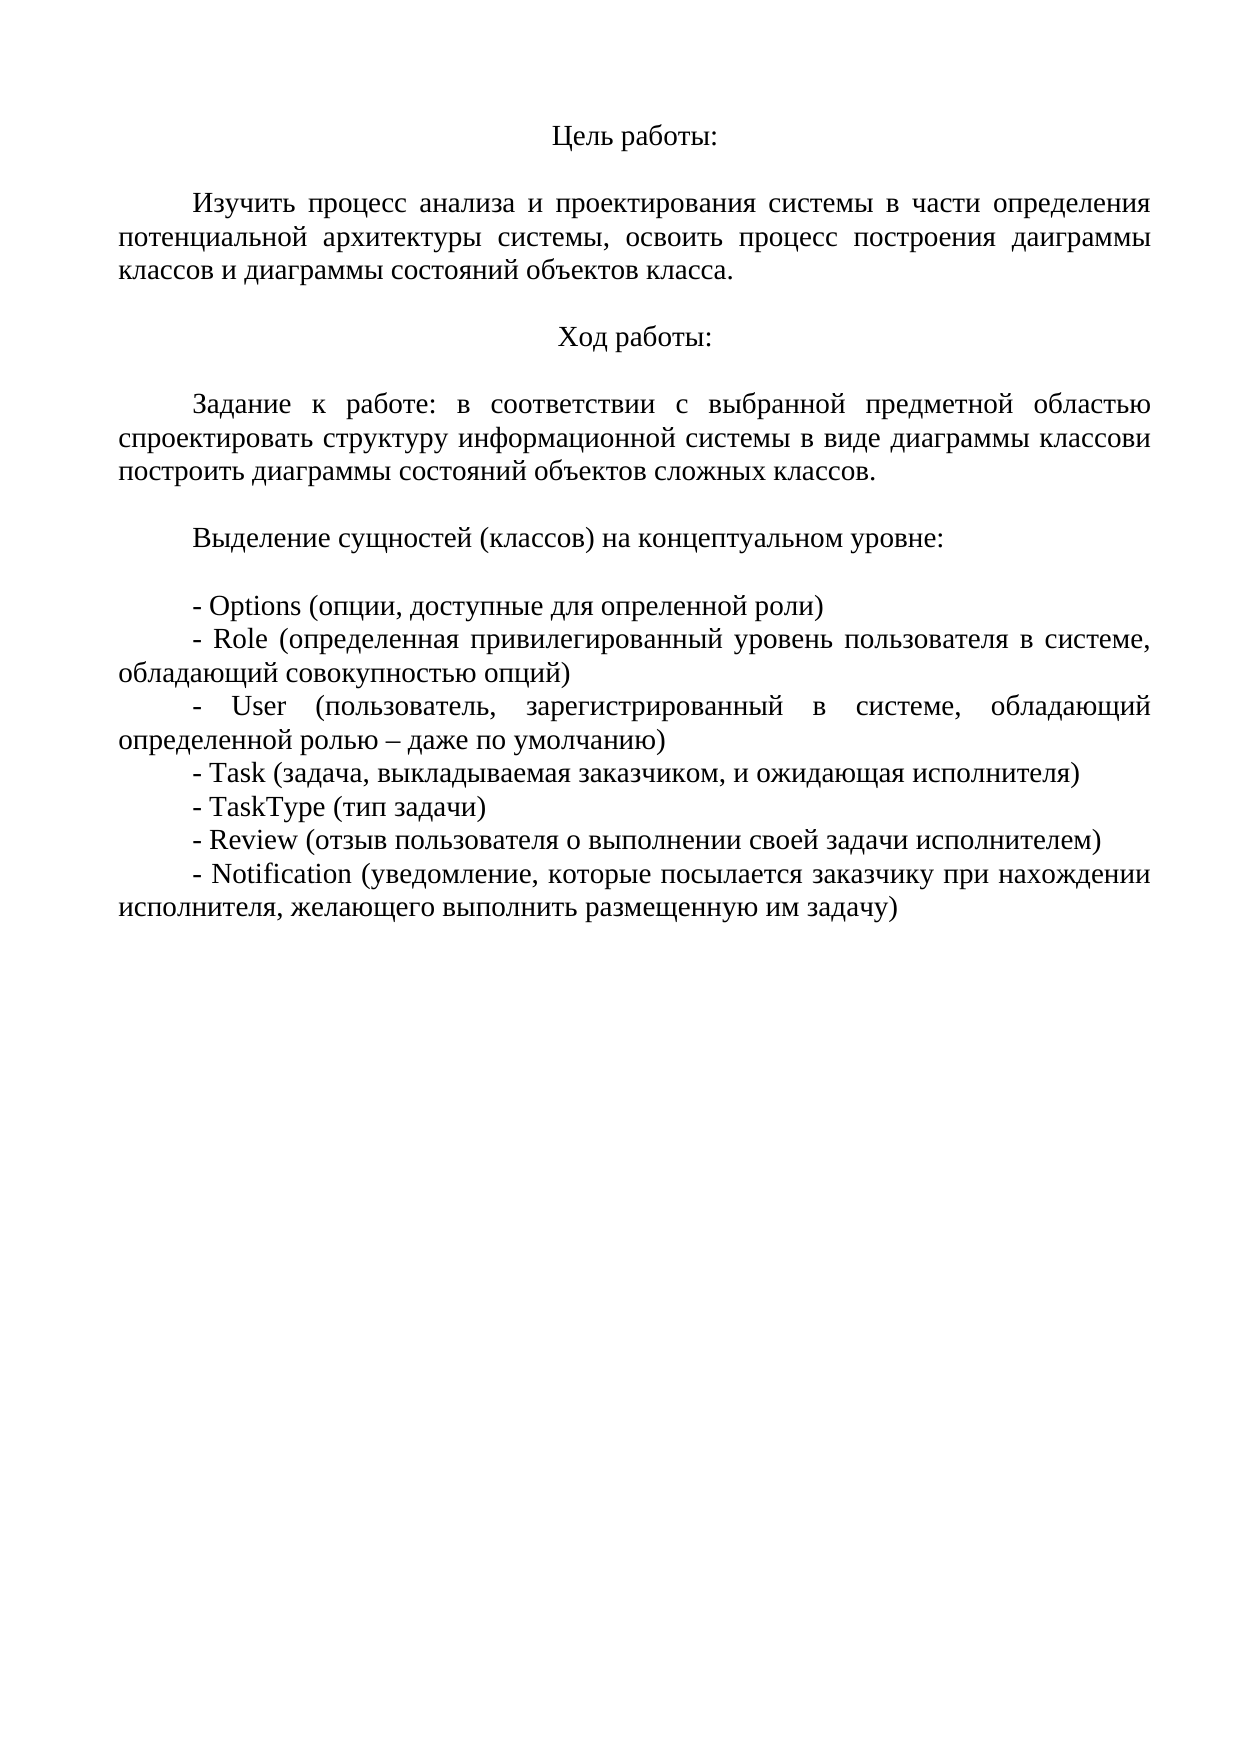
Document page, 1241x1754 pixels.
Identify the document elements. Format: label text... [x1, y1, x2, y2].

text Задание к работе: в соответствии с выбранной предметной областью спроектировать структуру информационной системы в виде диаграммы классови построить диаграммы состояний объектов сложных классов. [118, 386, 1152, 487]
text - Notification (уведомление, которые посылается заказчику при нахождении исполнителя, желающего выполнить размещенную им задачу) [118, 856, 1152, 923]
text - User (пользователь, зарегистрированный в системе, обладающий определенной ролью – даже по умолчанию) [118, 688, 1152, 755]
text - TaskType (тип задачи) [118, 789, 1152, 822]
text - Review (отзыв пользователя о выполнении своей задачи исполнителем) [118, 822, 1152, 856]
text Выделение сущностей (классов) на концептуальном уровне: [118, 521, 1152, 554]
text - Role (определенная привилегированный уровень пользователя в системе, обладающий совокупностью опций) [118, 621, 1152, 688]
text - Options (опции, доступные для опреленной роли) [118, 588, 1152, 621]
text Изучить процесс анализа и проектирования системы в части определения потенциальной архитектуры системы, освоить процесс построения даиграммы классов и диаграммы состояний объектов класса. [118, 185, 1152, 286]
text Ход работы: [118, 319, 1152, 353]
text Цель работы: [118, 118, 1152, 152]
text - Task (задача, выкладываемая заказчиком, и ожидающая исполнителя) [118, 755, 1152, 789]
